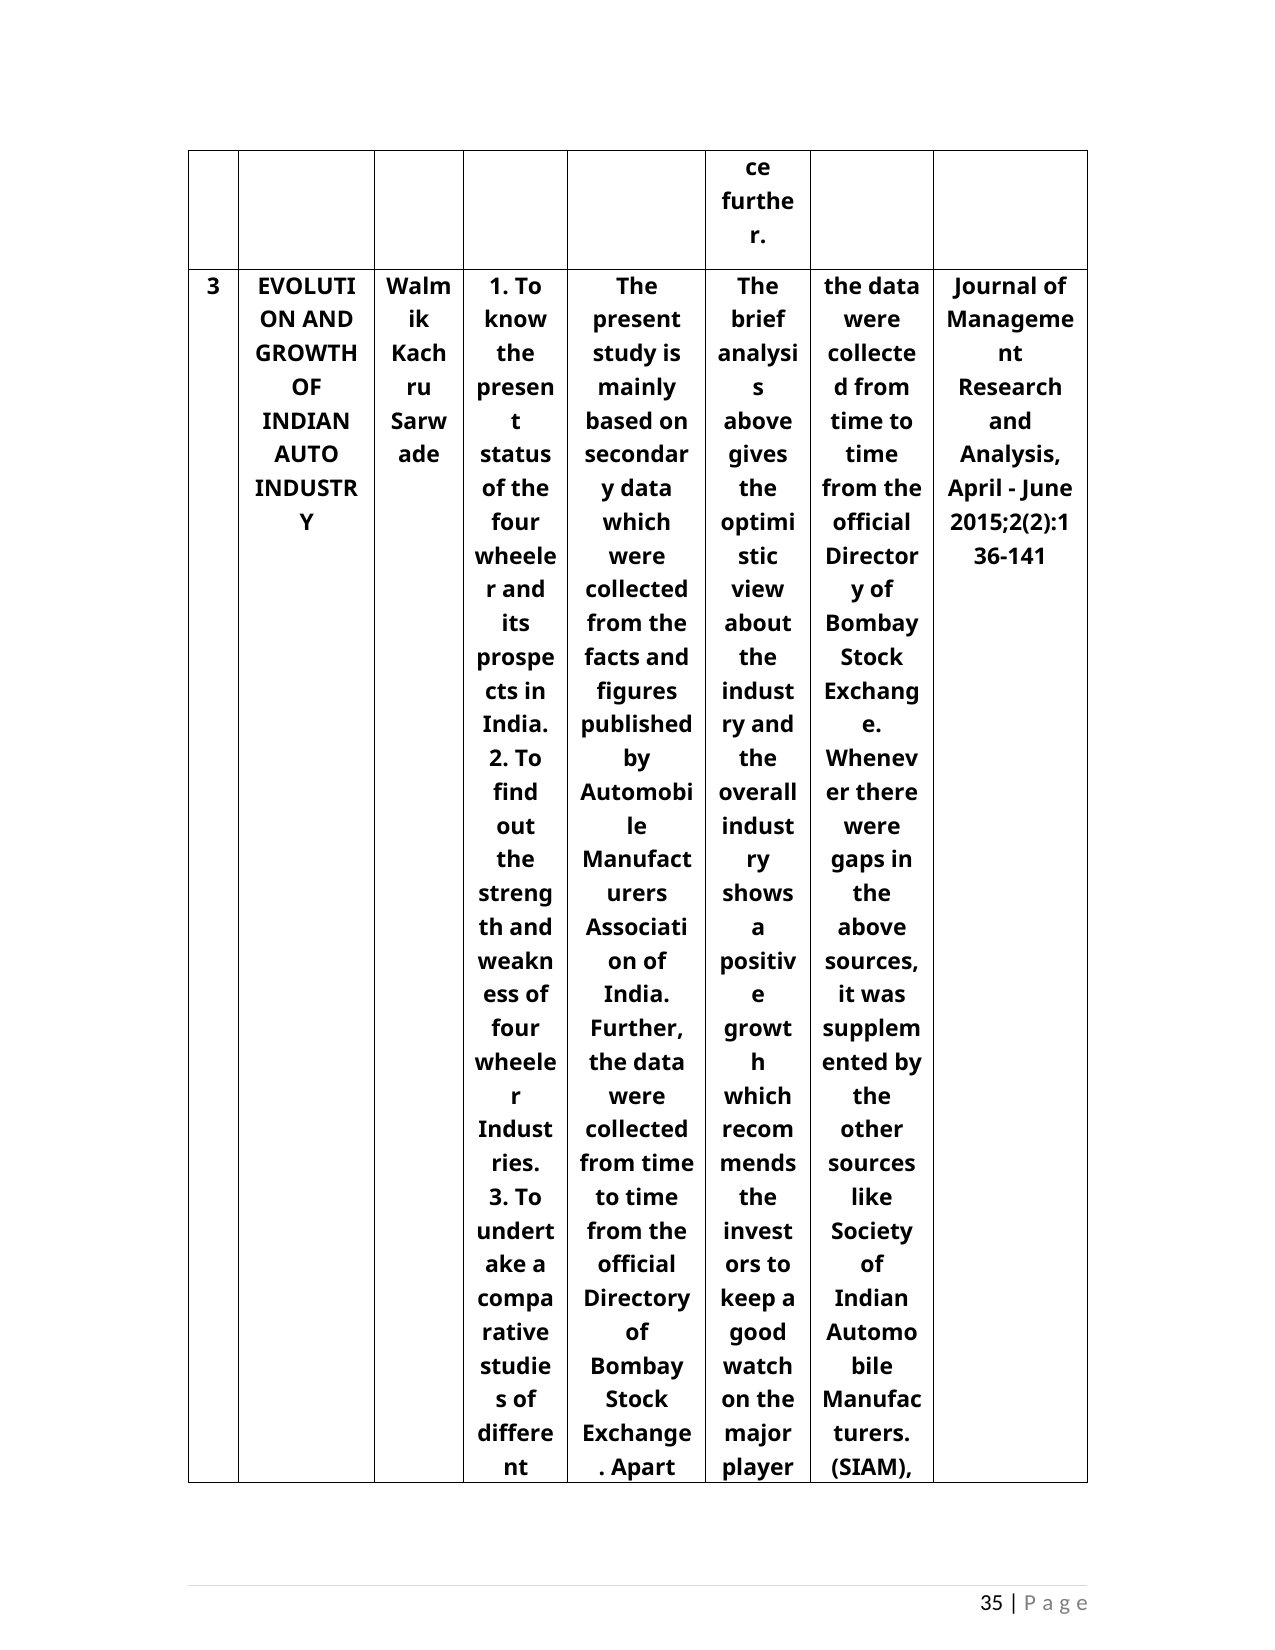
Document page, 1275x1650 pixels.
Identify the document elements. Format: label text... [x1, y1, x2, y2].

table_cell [239, 151, 374, 268]
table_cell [811, 270, 933, 1482]
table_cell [706, 270, 810, 1482]
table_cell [239, 270, 374, 1482]
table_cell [568, 270, 705, 1482]
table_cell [464, 270, 567, 1482]
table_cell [375, 270, 463, 1482]
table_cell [568, 151, 705, 268]
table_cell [934, 270, 1087, 1482]
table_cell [934, 151, 1087, 268]
table_cell [811, 151, 933, 268]
table_cell 3 [189, 270, 238, 1482]
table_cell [706, 151, 810, 268]
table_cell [464, 151, 567, 268]
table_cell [375, 151, 463, 268]
table_cell 2 [189, 151, 238, 268]
